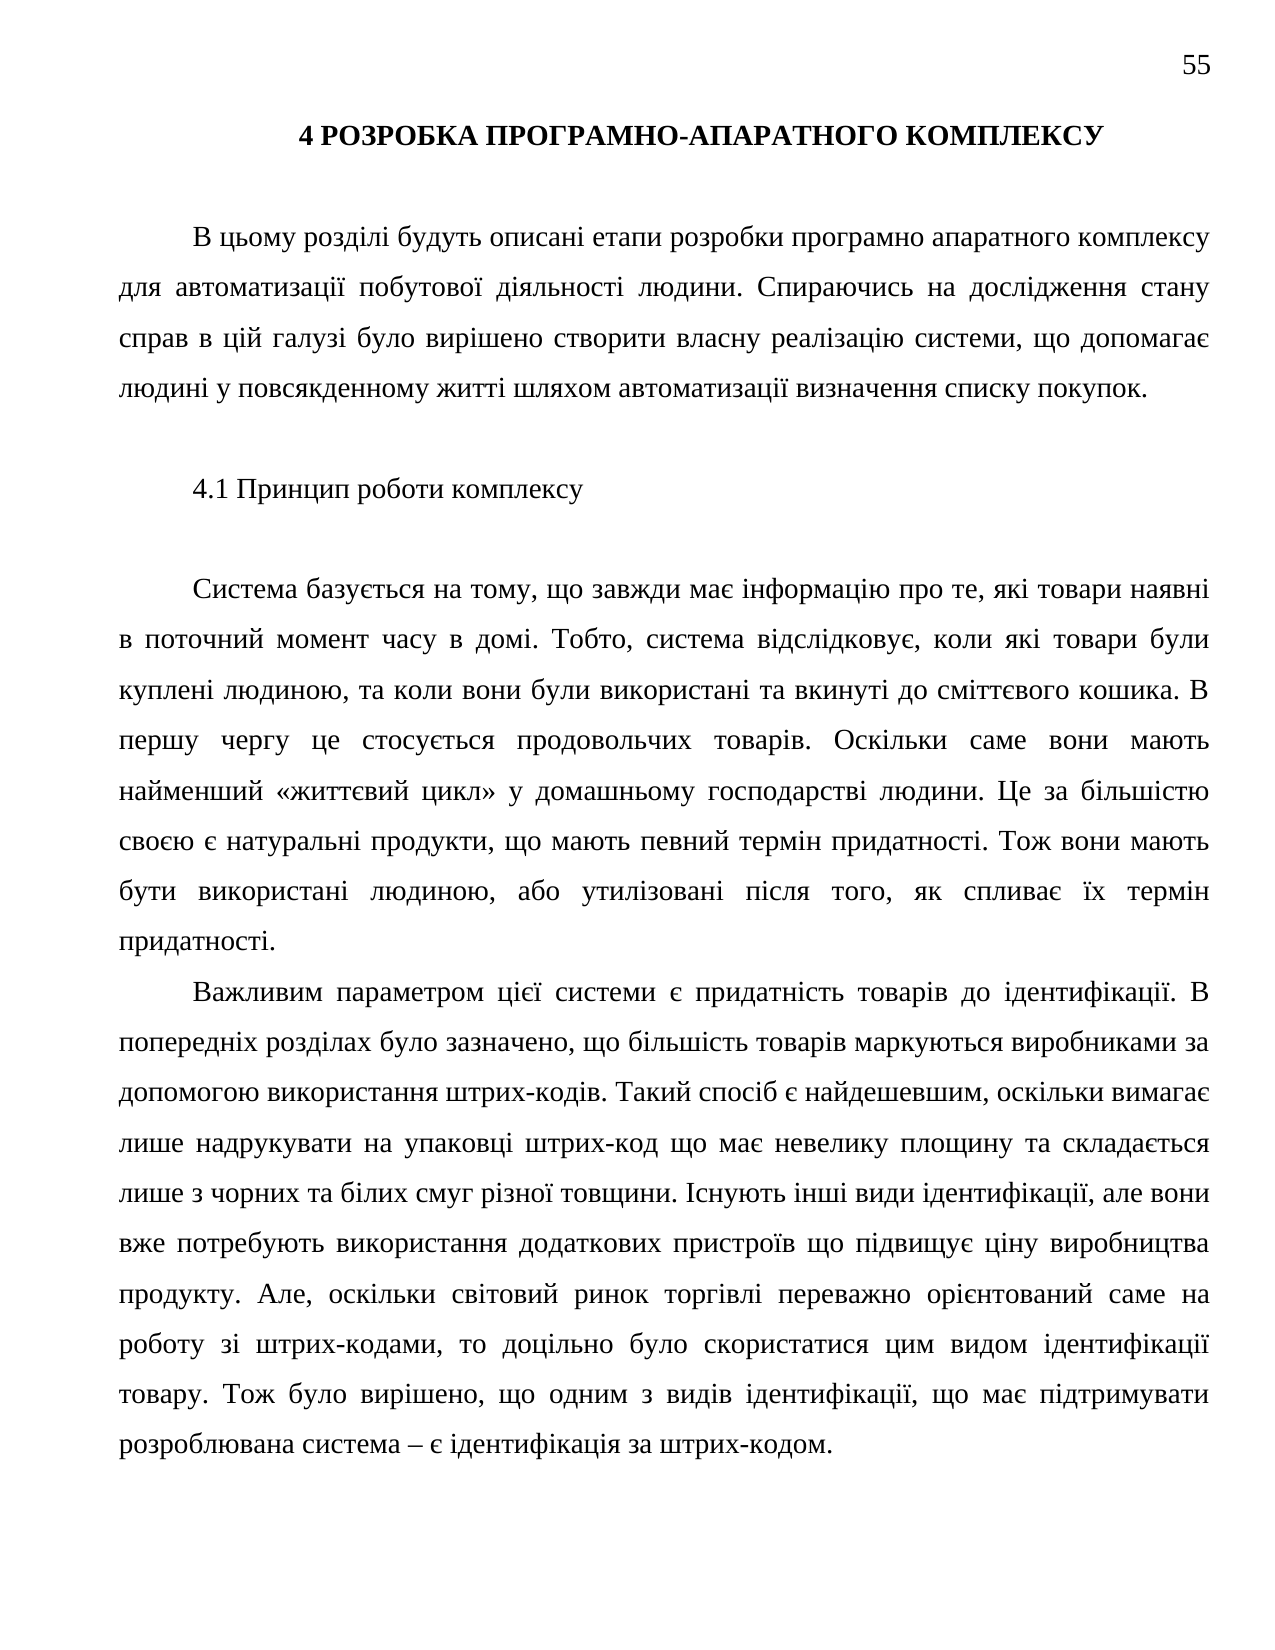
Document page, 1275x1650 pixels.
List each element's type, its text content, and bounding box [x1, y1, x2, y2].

text Система базується на тому, що завжди має інформацію про те, які товари наявні в поточний момент часу в домі. Тобто, система відслідковує, коли які товари були куплені людиною, та коли вони були використані та вкинуті до сміттєвого кошика. В першу чергу це стосується продовольчих товарів. Оскільки саме вони мають найменший «життєвий цикл» у домашньому господарстві людини. Це за більшістю своєю є натуральні продукти, що мають певний термін придатності. Тож вони мають бути використані людиною, або утилізовані після того, як спливає їх термін придатності. [118, 571, 1211, 957]
subtitle 4 Розробка програмно-апаратного комплексу [118, 118, 1211, 152]
text Важливим параметром цієї системи є придатність товарів до ідентифікації. В попередніх розділах було зазначено, що більшість товарів маркуються виробниками за допомогою використання штрих-кодів. Такий спосіб є найдешевшим, оскільки вимагає лише надрукувати на упаковці штрих-код що має невелику площину та складається лише з чорних та білих смуг різної товщини. Існують інші види ідентифікації, але вони вже потребують використання додаткових пристроїв що підвищує ціну виробництва продукту. Але, оскільки світовий ринок торгівлі переважно орієнтований саме на роботу зі штрих-кодами, то доцільно було скористатися цим видом ідентифікації товару. Тож було вирішено, що одним з видів ідентифікації, що має підтримувати розроблювана система – є ідентифікація за штрих-кодом. [118, 974, 1211, 1460]
text В цьому розділі будуть описані етапи розробки програмно апаратного комплексу для автоматизації побутової діяльності людини. Спираючись на дослідження стану справ в цій галузі було вирішено створити власну реалізацію системи, що допомагає людині у повсякденному житті шляхом автоматизації визначення списку покупок. [118, 219, 1211, 404]
subtitle 4.1 Принцип роботи комплексу [118, 471, 1211, 504]
